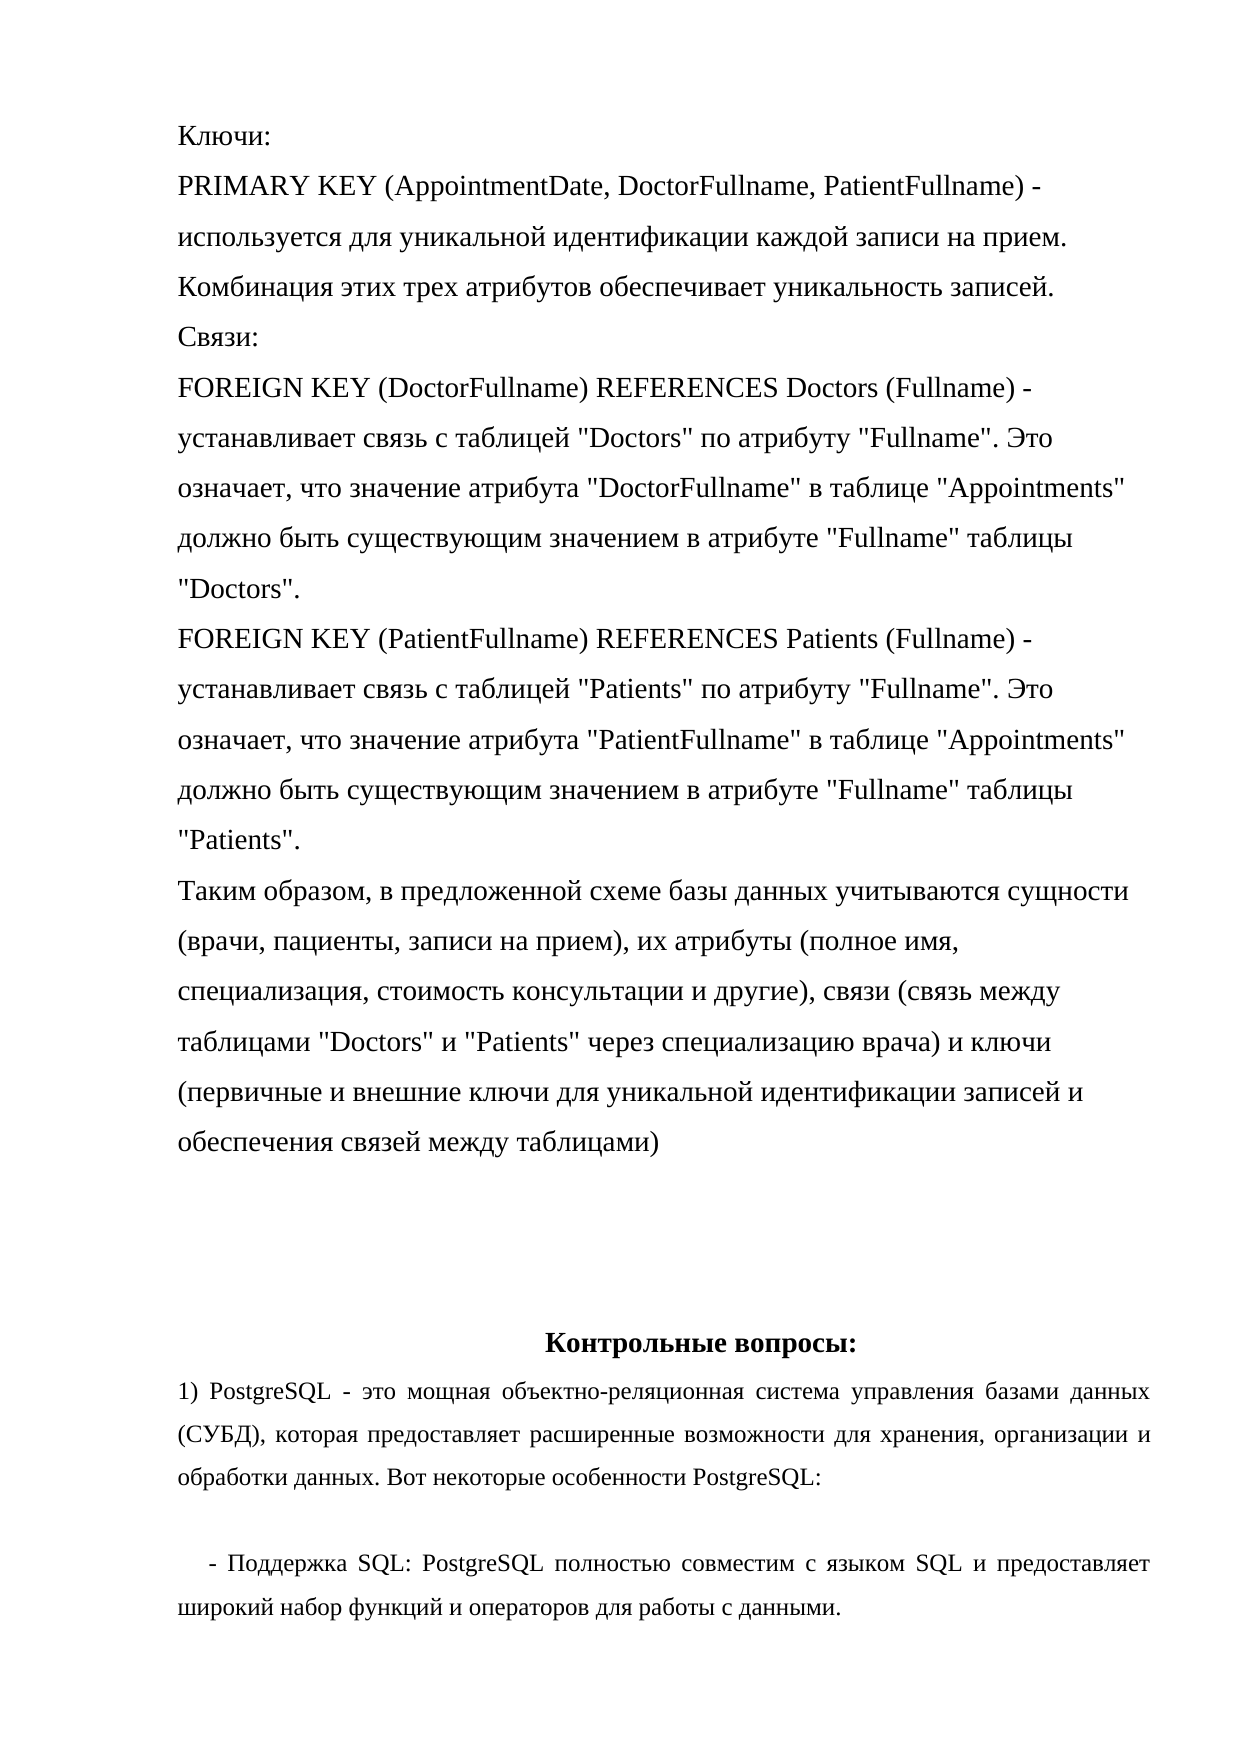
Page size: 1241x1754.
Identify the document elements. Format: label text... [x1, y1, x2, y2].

text Таким образом, в предложенной схеме базы данных учитываются сущности (врачи, пациенты, записи на прием), их атрибуты (полное имя, специализация, стоимость консультации и другие), связи (связь между таблицами "Doctors" и "Patients" через специализацию врача) и ключи (первичные и внешние ключи для уникальной идентификации записей и обеспечения связей между таблицами) [177, 873, 1152, 1208]
text Ключи: [177, 118, 1152, 152]
text FOREIGN KEY (PatientFullname) REFERENCES Patients (Fullname) - устанавливает связь с таблицей "Patients" по атрибуту "Fullname". Это означает, что значение атрибута "PatientFullname" в таблице "Appointments" должно быть существующим значением в атрибуте "Fullname" таблицы "Patients". [177, 621, 1152, 856]
text Связи: [177, 319, 1152, 353]
text FOREIGN KEY (DoctorFullname) REFERENCES Doctors (Fullname) - устанавливает связь с таблицей "Doctors" по атрибуту "Fullname". Это означает, что значение атрибута "DoctorFullname" в таблице "Appointments" должно быть существующим значением в атрибуте "Fullname" таблицы "Doctors". [177, 370, 1152, 604]
text 1) PostgreSQL - это мощная объектно-реляционная система управления базами данных (СУБД), которая предоставляет расширенные возможности для хранения, организации и обработки данных. Вот некоторые особенности PostgreSQL: [177, 1376, 1152, 1491]
text Контрольные вопросы: [177, 1326, 1152, 1359]
text - Поддержка SQL: PostgreSQL полностью совместим с языком SQL и предоставляет широкий набор функций и операторов для работы с данными. [177, 1548, 1152, 1620]
text PRIMARY KEY (AppointmentDate, DoctorFullname, PatientFullname) - используется для уникальной идентификации каждой записи на прием. Комбинация этих трех атрибутов обеспечивает уникальность записей. [177, 168, 1152, 303]
